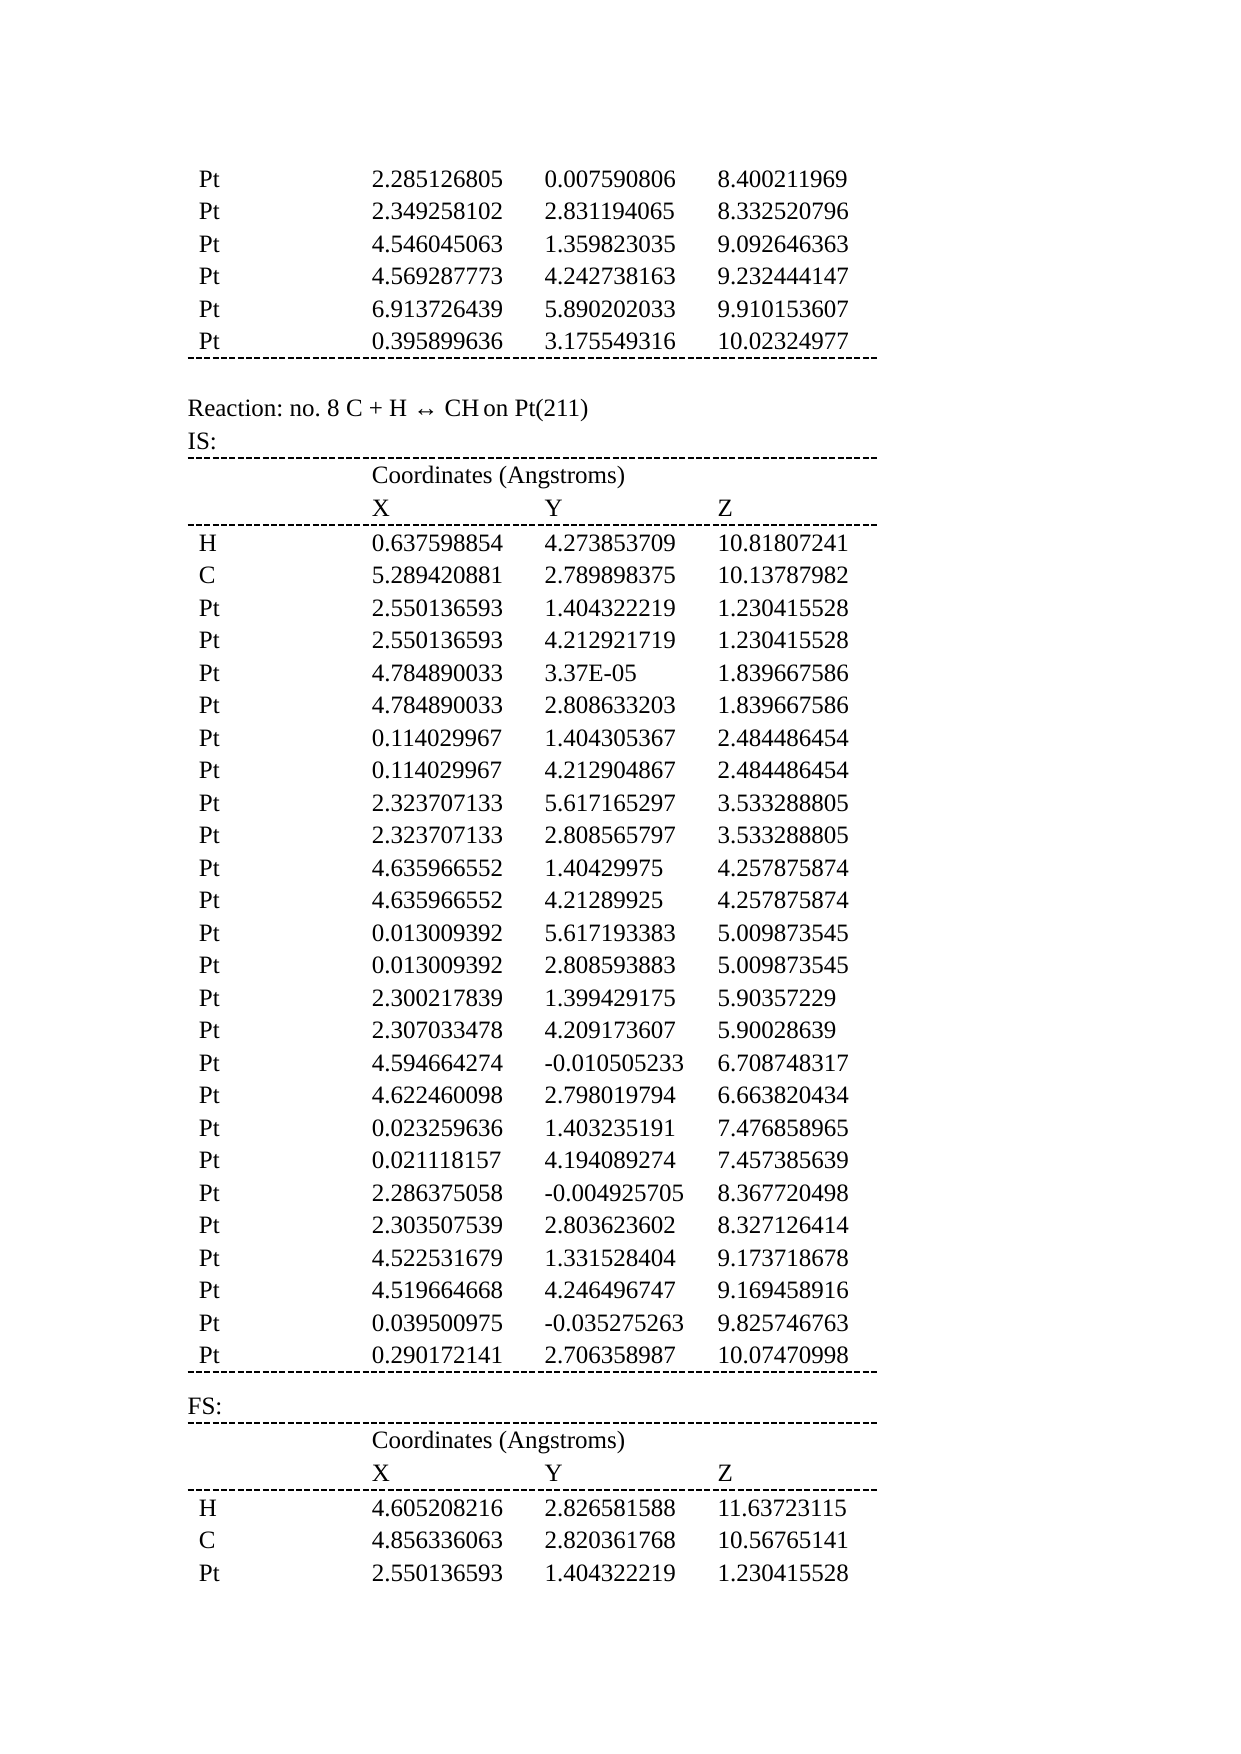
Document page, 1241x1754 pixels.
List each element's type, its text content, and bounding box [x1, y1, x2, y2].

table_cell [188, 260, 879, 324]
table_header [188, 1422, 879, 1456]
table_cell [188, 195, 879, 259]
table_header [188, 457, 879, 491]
text Reaction: no. 8 C + H ↔ CH on Pt(211) [187, 392, 1053, 424]
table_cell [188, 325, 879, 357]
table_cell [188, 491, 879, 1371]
text FS: [187, 1389, 1053, 1422]
text IS: [187, 424, 1053, 457]
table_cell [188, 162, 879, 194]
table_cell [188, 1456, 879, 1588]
